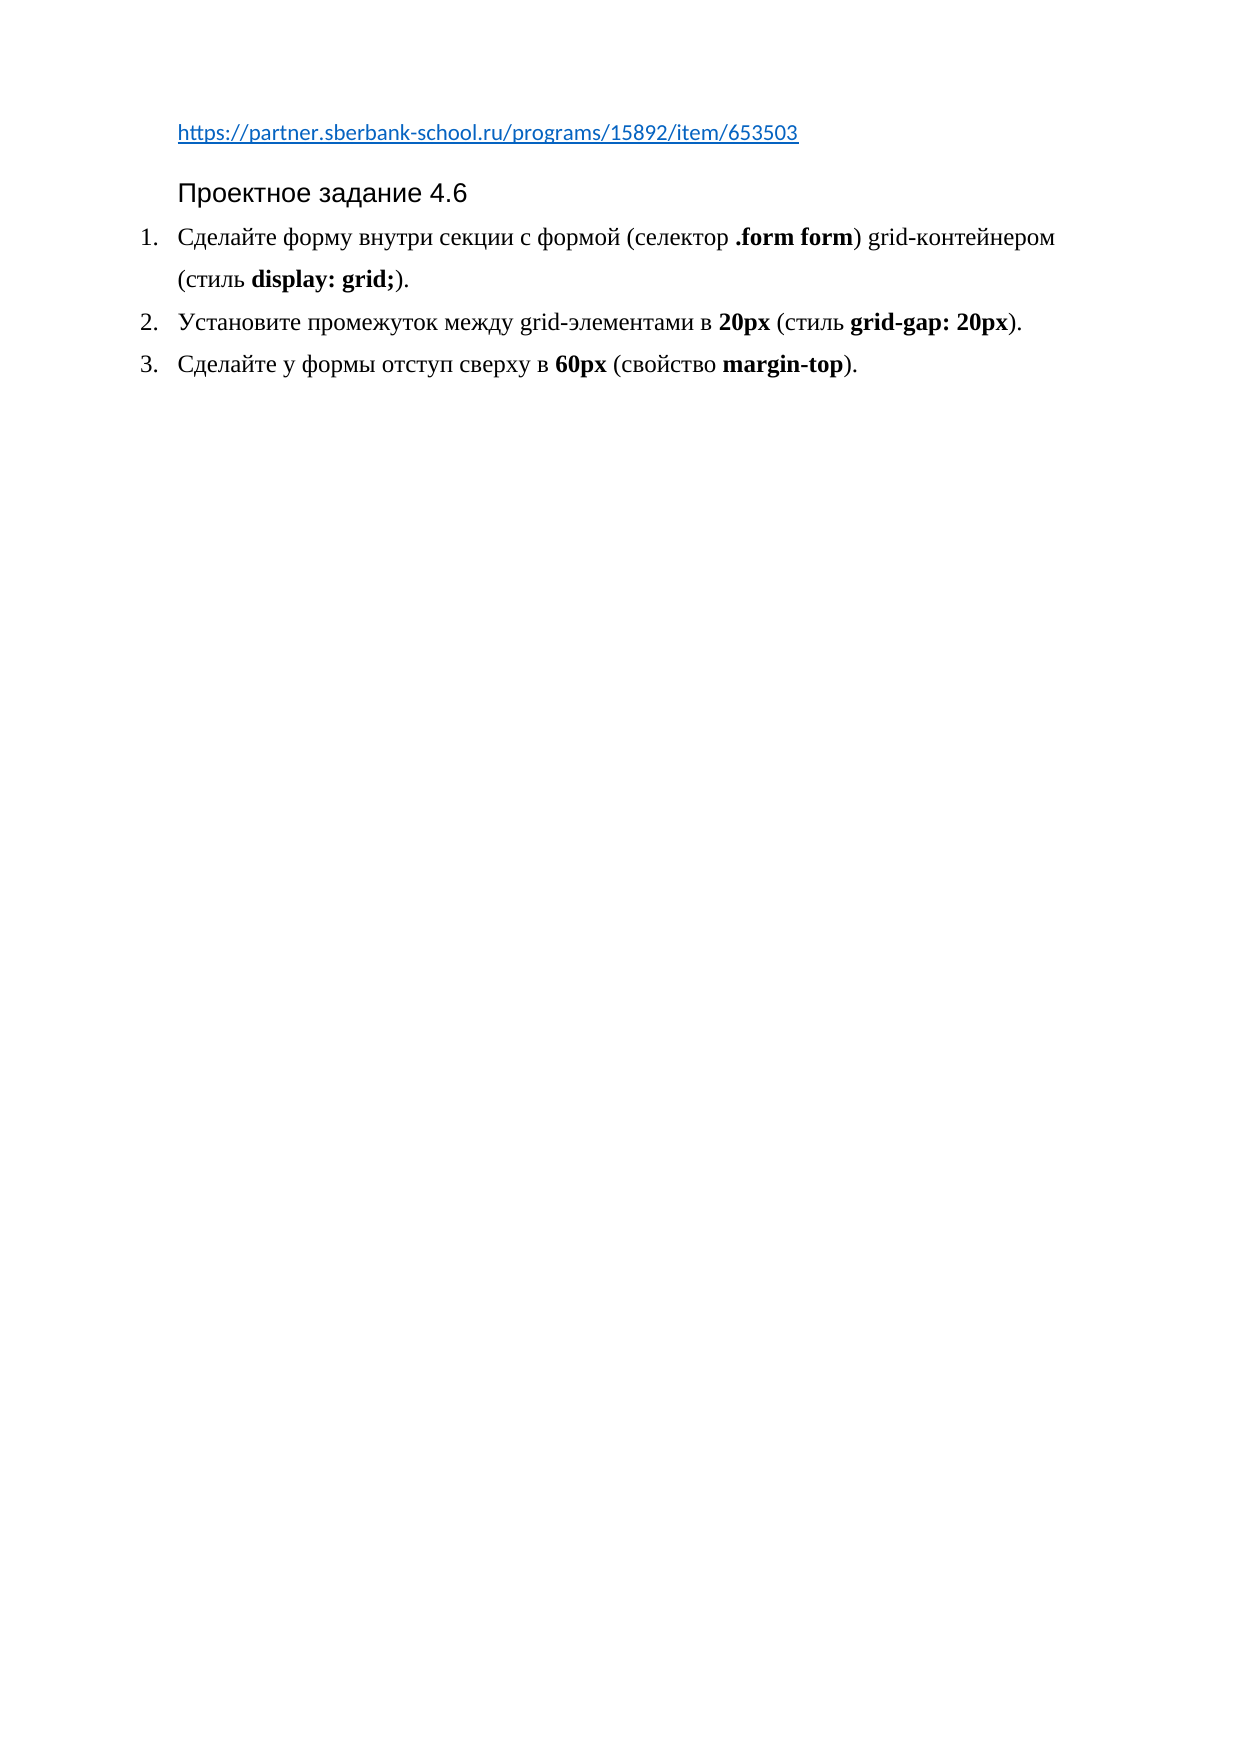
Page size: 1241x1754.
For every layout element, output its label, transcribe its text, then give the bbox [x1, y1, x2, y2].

text Проектное задание 4.6 [177, 165, 1152, 209]
list Установите промежуток между grid-элементами в 20px (стиль grid-gap: 20px). [140, 293, 1152, 335]
text https://partner.sberbank-school.ru/programs/15892/item/653503 [177, 118, 1152, 146]
list Сделайте у формы отступ сверху в 60px (свойство margin-top). [140, 335, 1152, 377]
list Сделайте форму внутри секции с формой (селектор .form form) grid-контейнером (стиль display: grid;). [140, 209, 1152, 293]
